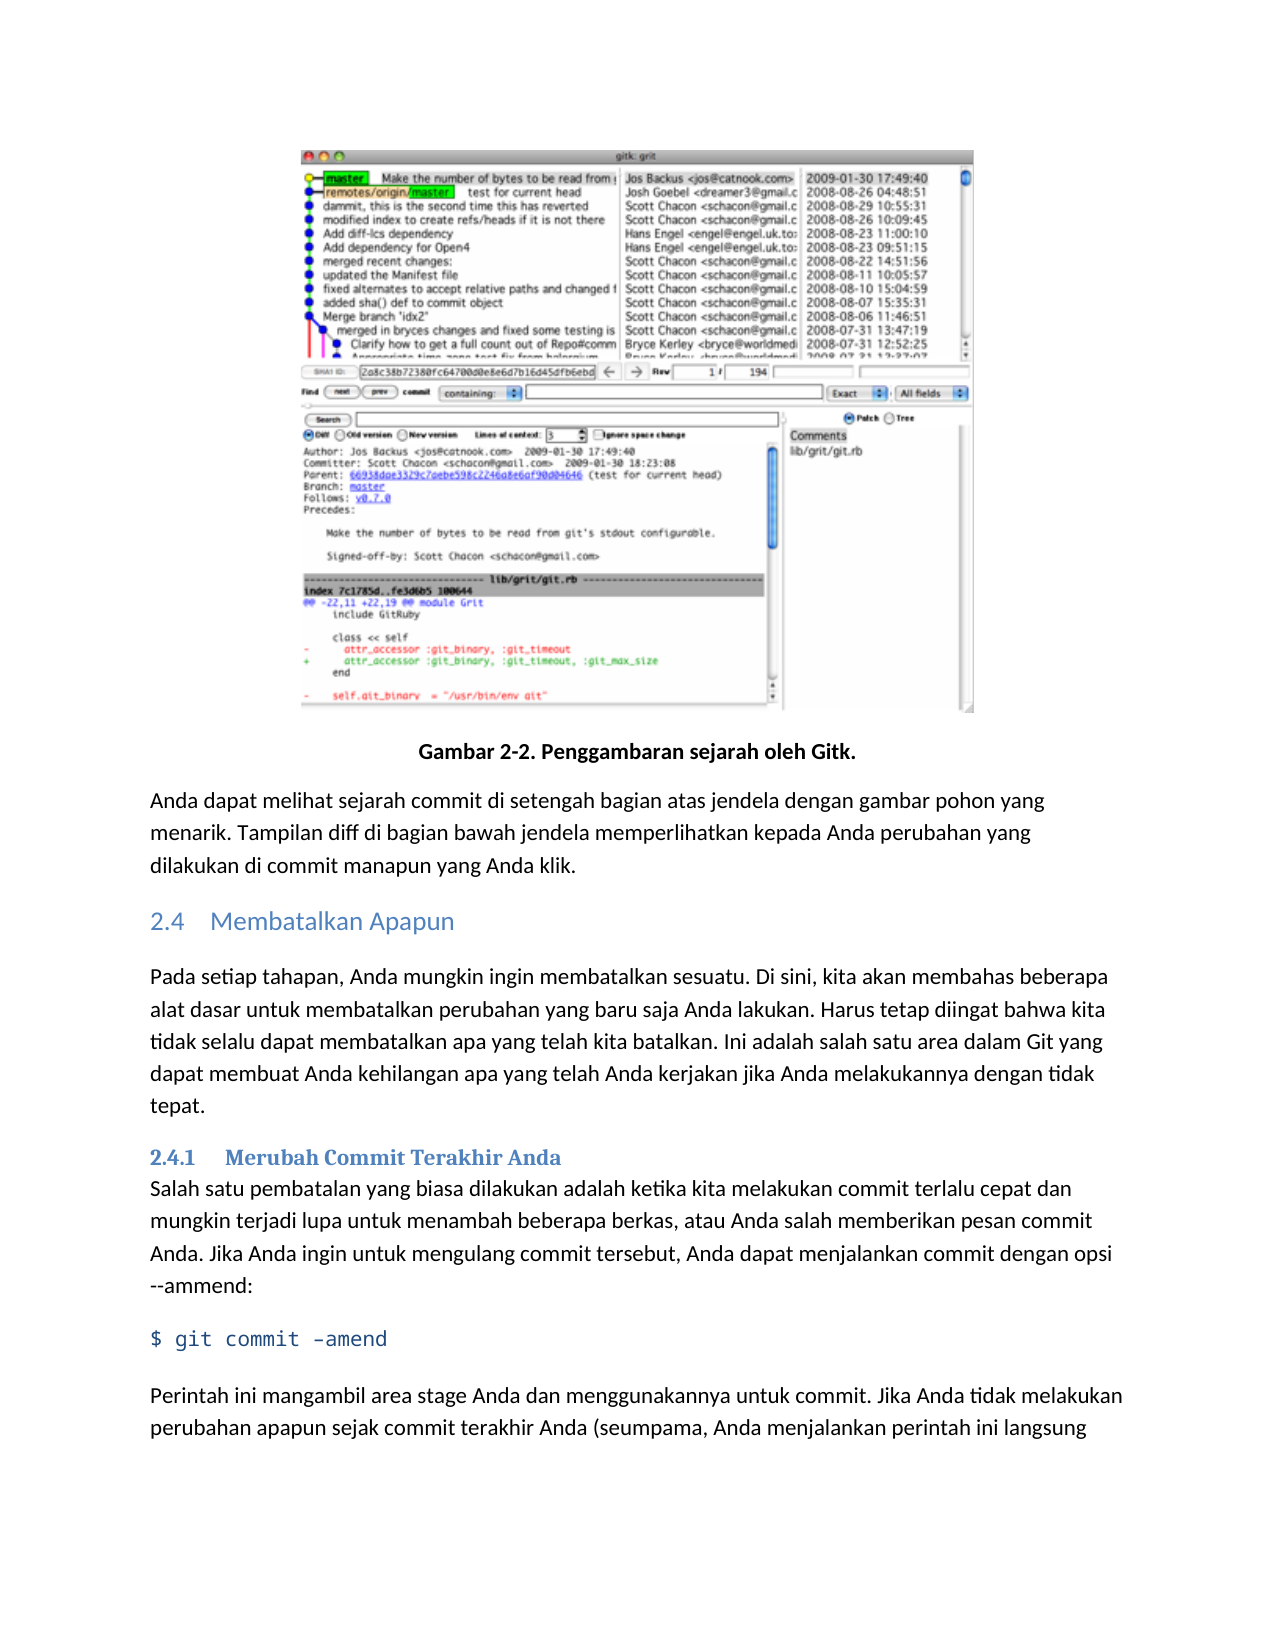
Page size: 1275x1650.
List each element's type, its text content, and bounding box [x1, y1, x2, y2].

text Pada setiap tahapan, Anda mungkin ingin membatalkan sesuatu. Di sini, kita akan membahas beberapa alat dasar untuk membatalkan perubahan yang baru saja Anda lakukan. Harus tetap diingat bahwa kita tidak selalu dapat membatalkan apa yang telah kita batalkan. Ini adalah salah satu area dalam Git yang dapat membuat Anda kehilangan apa yang telah Anda kerjakan jika Anda melakukannya dengan tidak tepat. [150, 962, 1125, 1119]
picture [300, 150, 975, 713]
text Anda dapat melihat sejarah commit di setengah bagian atas jendela dengan gambar pohon yang menarik. Tampilan diff di bagian bawah jendela memperlihatkan kepada Anda perubahan yang dilakukan di commit manapun yang Anda klik. [150, 786, 1125, 879]
text Salah satu pembatalan yang biasa dilakukan adalah ketika kita melakukan commit terlalu cepat dan mungkin terjadi lupa untuk menambah beberapa berkas, atau Anda salah memberikan pesan commit Anda. Jika Anda ingin untuk mengulang commit tersebut, Anda dapat menjalankan commit dengan opsi --ammend: [150, 1174, 1125, 1299]
text $ git commit –amend [150, 1324, 1125, 1352]
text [150, 1381, 1125, 1441]
subtitle Membatalkan Apapun [150, 904, 1125, 937]
text Gambar 2-2. Penggambaran sejarah oleh Gitk. [150, 737, 1125, 766]
subtitle Merubah Commit Terakhir Anda [150, 1144, 1125, 1171]
